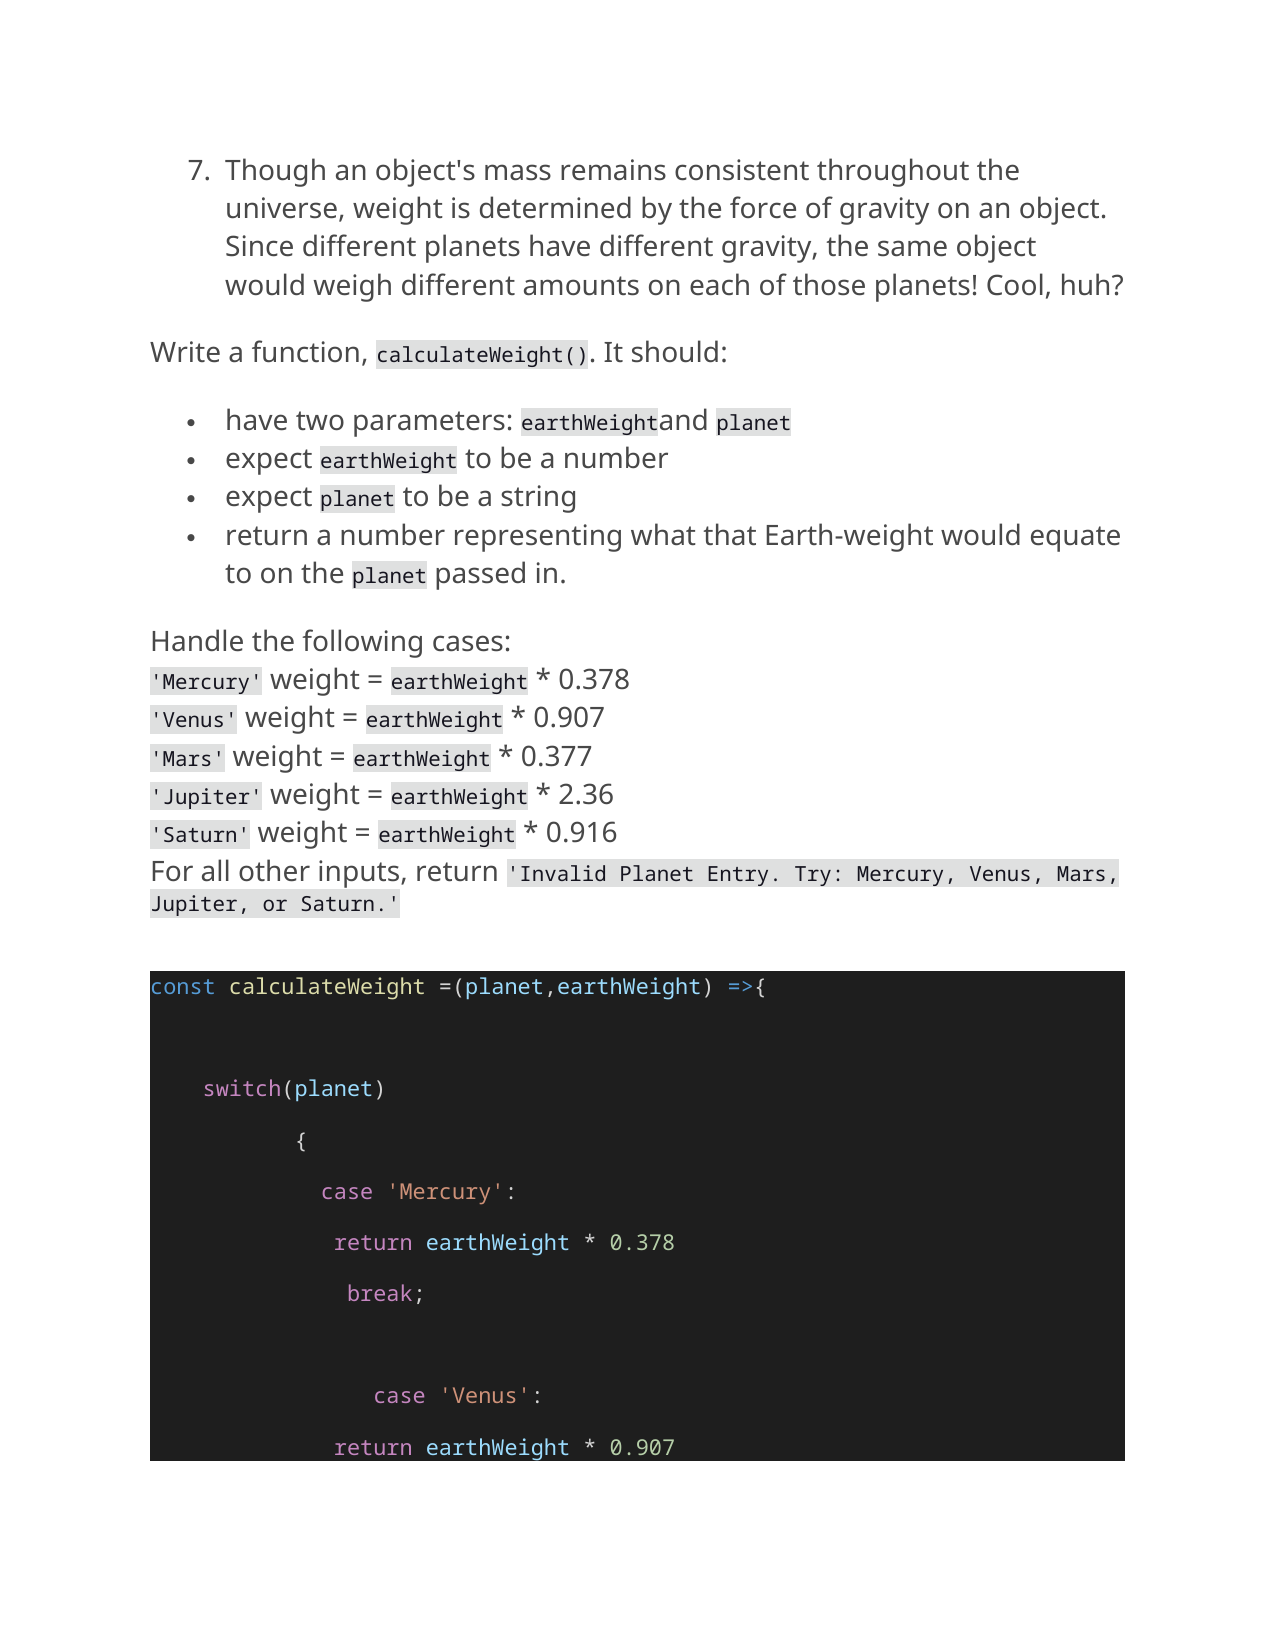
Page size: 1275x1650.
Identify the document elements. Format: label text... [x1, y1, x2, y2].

list have two parameters: earthWeightand planet [187, 400, 1125, 438]
text const calculateWeight =(planet,earthWeight) =>{ [150, 971, 1125, 1001]
list expect planet to be a string [187, 477, 1125, 515]
list return a number representing what that Earth-weight would equate to on the planet passed in. [187, 515, 1125, 592]
text return earthWeight * 0.907 [150, 1431, 1125, 1461]
text return earthWeight * 0.378 [150, 1226, 1125, 1257]
text case 'Mercury': [150, 1175, 1125, 1206]
text case 'Venus': [150, 1380, 1125, 1410]
text { [150, 1124, 1125, 1154]
list Though an object's mass remains consistent throughout the universe, weight is determined by the force of gravity on an object. Since different planets have different gravity, the same object would weigh different amounts on each of those planets! Cool, huh? [187, 150, 1125, 303]
text Handle the following cases: 'Mercury' weight = earthWeight * 0.378 'Venus' weight = earthWeight * 0.907 'Mars' weight = earthWeight * 0.377 'Jupiter' weight = earthWeight * 2.36 'Saturn' weight = earthWeight * 0.916 For all other inputs, return 'Invalid Planet Entry. Try: Mercury, Venus, Mars, Jupiter, or Saturn.' [150, 621, 1125, 918]
text Write a function, calculateWeight(). It should: [150, 332, 1125, 371]
list expect earthWeight to be a number [187, 438, 1125, 477]
text break; [150, 1277, 1125, 1308]
text switch(planet) [150, 1073, 1125, 1103]
